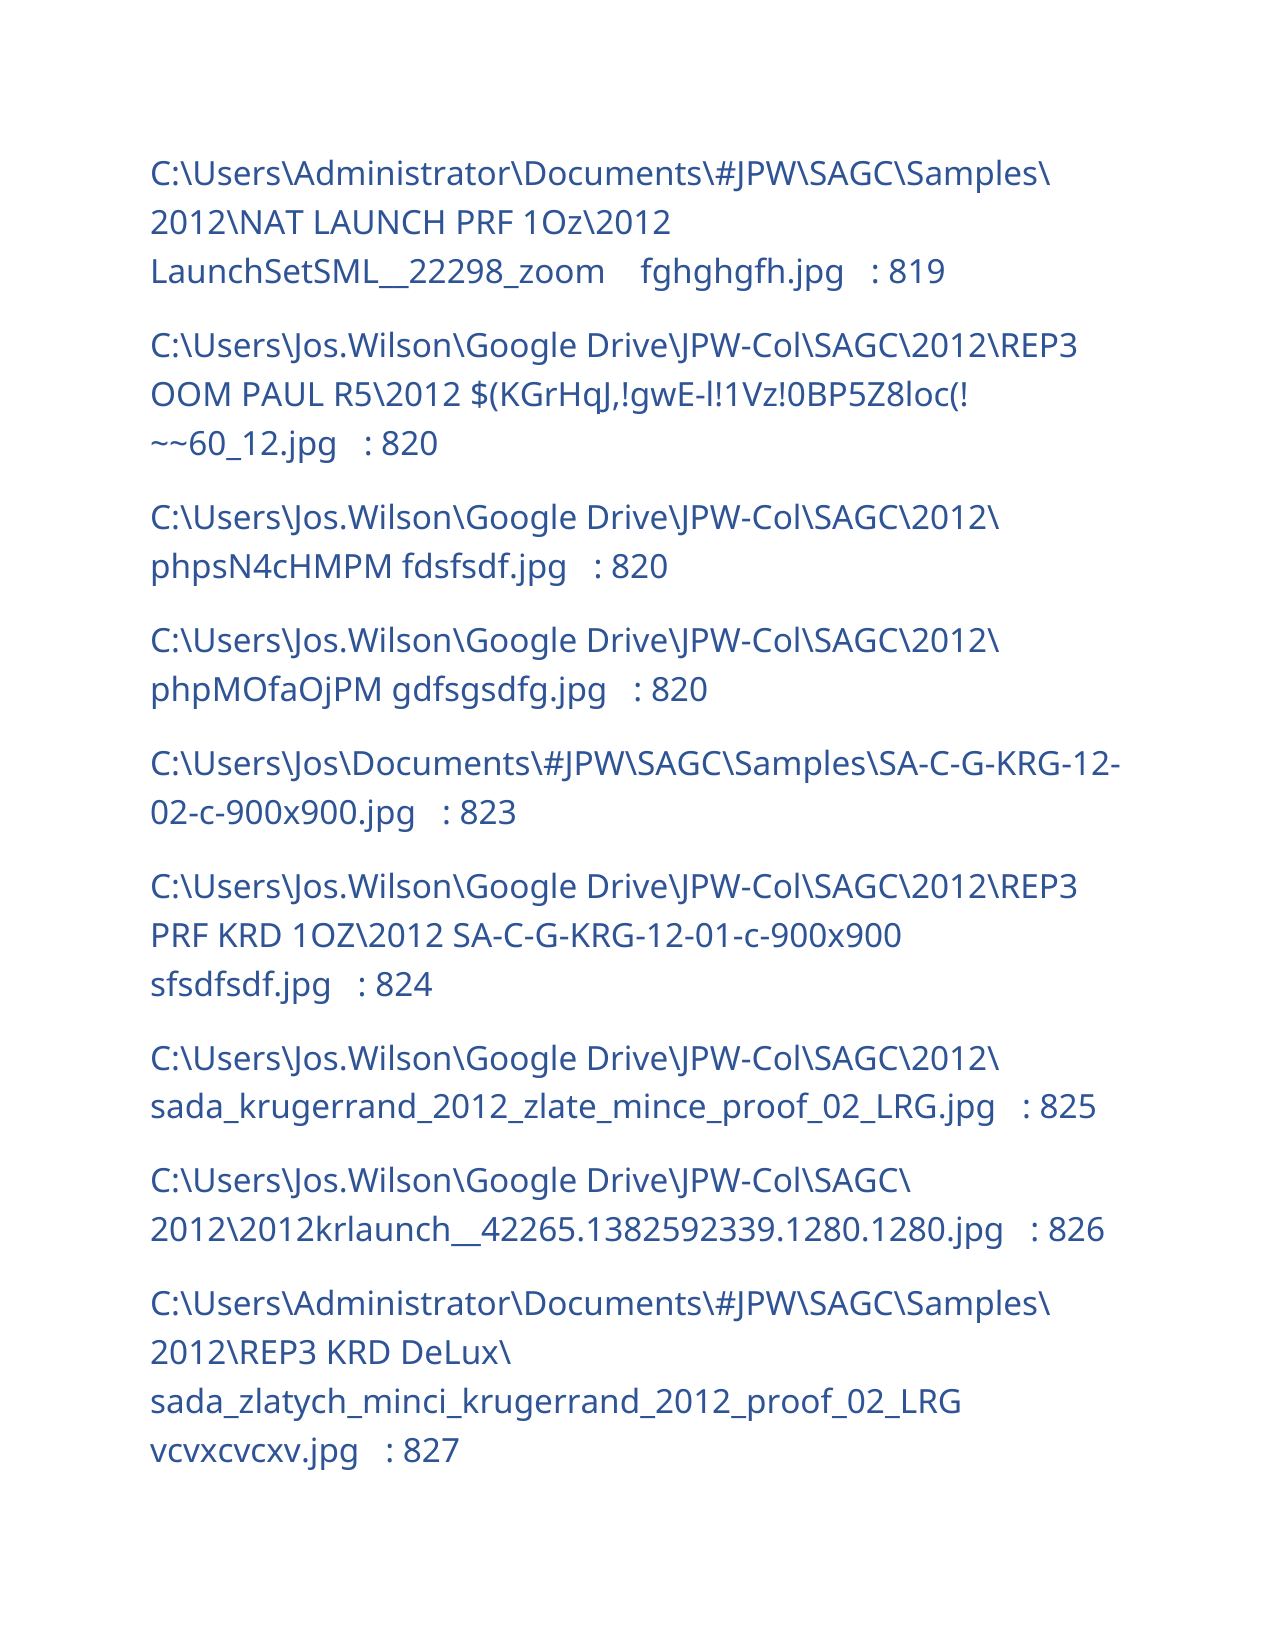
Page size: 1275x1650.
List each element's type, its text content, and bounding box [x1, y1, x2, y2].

subtitle C:\Users\Jos.Wilson\Google Drive\JPW-Col\SAGC\2012\REP3 OOM PAUL R5\2012 $(KGrHqJ,!gwE-l!1Vz!0BP5Z8loc(!~~60_12.jpg : 820 [150, 322, 1125, 465]
subtitle C:\Users\Administrator\Documents\#JPW\SAGC\Samples\2012\NAT LAUNCH PRF 1Oz\2012 LaunchSetSML__22298_zoom fghghgfh.jpg : 819 [150, 150, 1125, 293]
subtitle C:\Users\Jos.Wilson\Google Drive\JPW-Col\SAGC\2012\REP3 PRF KRD 1OZ\2012 SA-C-G-KRG-12-01-c-900x900 sfsdfsdf.jpg : 824 [150, 862, 1125, 1006]
subtitle C:\Users\Jos.Wilson\Google Drive\JPW-Col\SAGC\2012\phpMOfaOjPM gdfsgsdfg.jpg : 820 [150, 617, 1125, 711]
subtitle C:\Users\Jos.Wilson\Google Drive\JPW-Col\SAGC\2012\2012krlaunch__42265.1382592339.1280.1280.jpg : 826 [150, 1157, 1125, 1252]
subtitle C:\Users\Jos.Wilson\Google Drive\JPW-Col\SAGC\2012\sada_krugerrand_2012_zlate_mince_proof_02_LRG.jpg : 825 [150, 1034, 1125, 1129]
subtitle C:\Users\Jos.Wilson\Google Drive\JPW-Col\SAGC\2012\phpsN4cHMPM fdsfsdf.jpg : 820 [150, 494, 1125, 588]
subtitle C:\Users\Administrator\Documents\#JPW\SAGC\Samples\2012\REP3 KRD DeLux\sada_zlatych_minci_krugerrand_2012_proof_02_LRG vcvxcvcxv.jpg : 827 [150, 1280, 1125, 1472]
subtitle C:\Users\Jos\Documents\#JPW\SAGC\Samples\SA-C-G-KRG-12-02-c-900x900.jpg : 823 [150, 739, 1125, 834]
